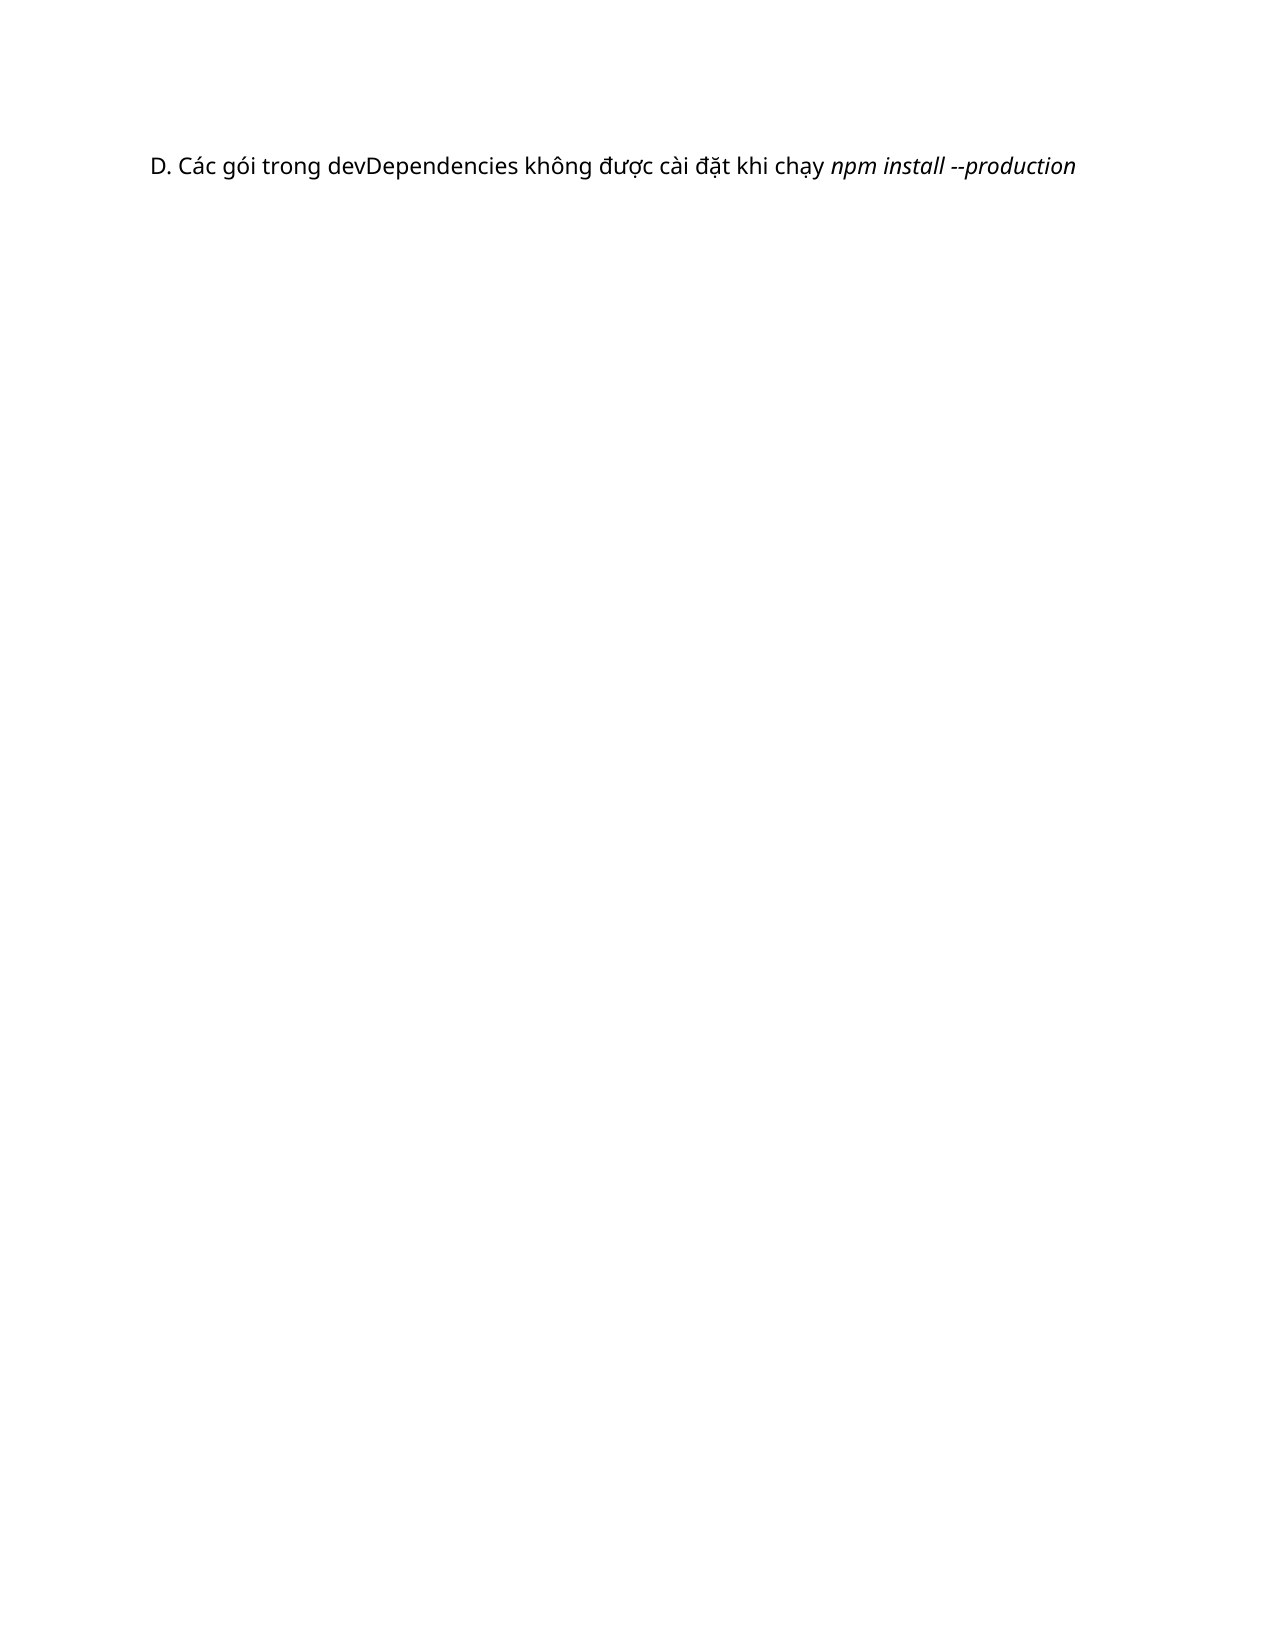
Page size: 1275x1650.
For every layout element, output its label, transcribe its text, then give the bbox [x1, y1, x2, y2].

text D. Các gói trong devDependencies không được cài đặt khi chạy npm install --production [150, 150, 1125, 181]
